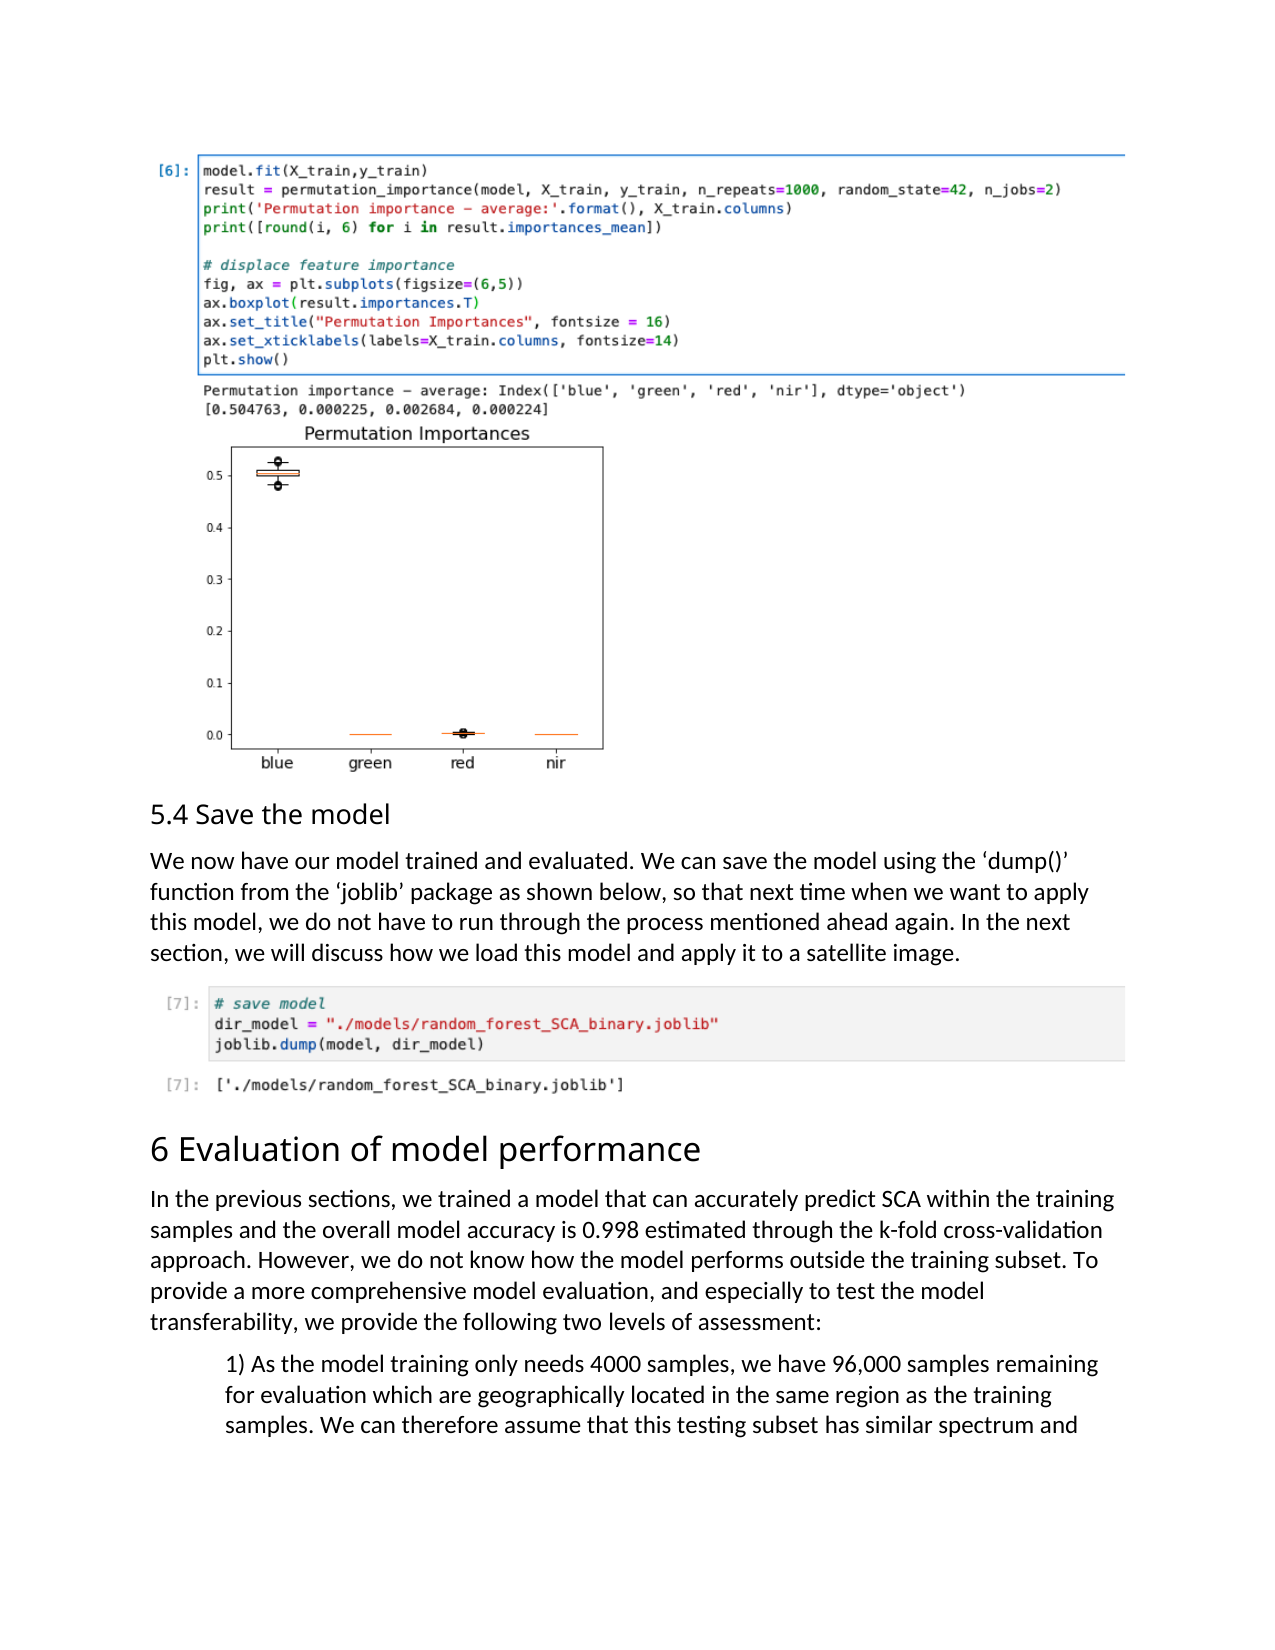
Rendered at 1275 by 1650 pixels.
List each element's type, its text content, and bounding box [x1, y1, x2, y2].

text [225, 1349, 1125, 1440]
subtitle 5.4 Save the model [150, 796, 1125, 833]
picture [150, 979, 1125, 1101]
text In the previous sections, we trained a model that can accurately predict SCA within the training samples and the overall model accuracy is 0.998 estimated through the k-fold cross-validation approach. However, we do not know how the model performs outside the training subset. To provide a more comprehensive model evaluation, and especially to test the model transferability, we provide the following two levels of assessment: [150, 1183, 1125, 1336]
subtitle 6 Evaluation of model performance [150, 1126, 1125, 1171]
text We now have our model trained and evaluated. We can save the model using the ‘dump()’ function from the ‘joblib’ package as shown below, so that next time when we want to apply this model, we do not have to run through the process mentioned ahead again. In the next section, we will discuss how we load this model and apply it to a satellite image. [150, 845, 1125, 967]
picture [150, 150, 1125, 784]
